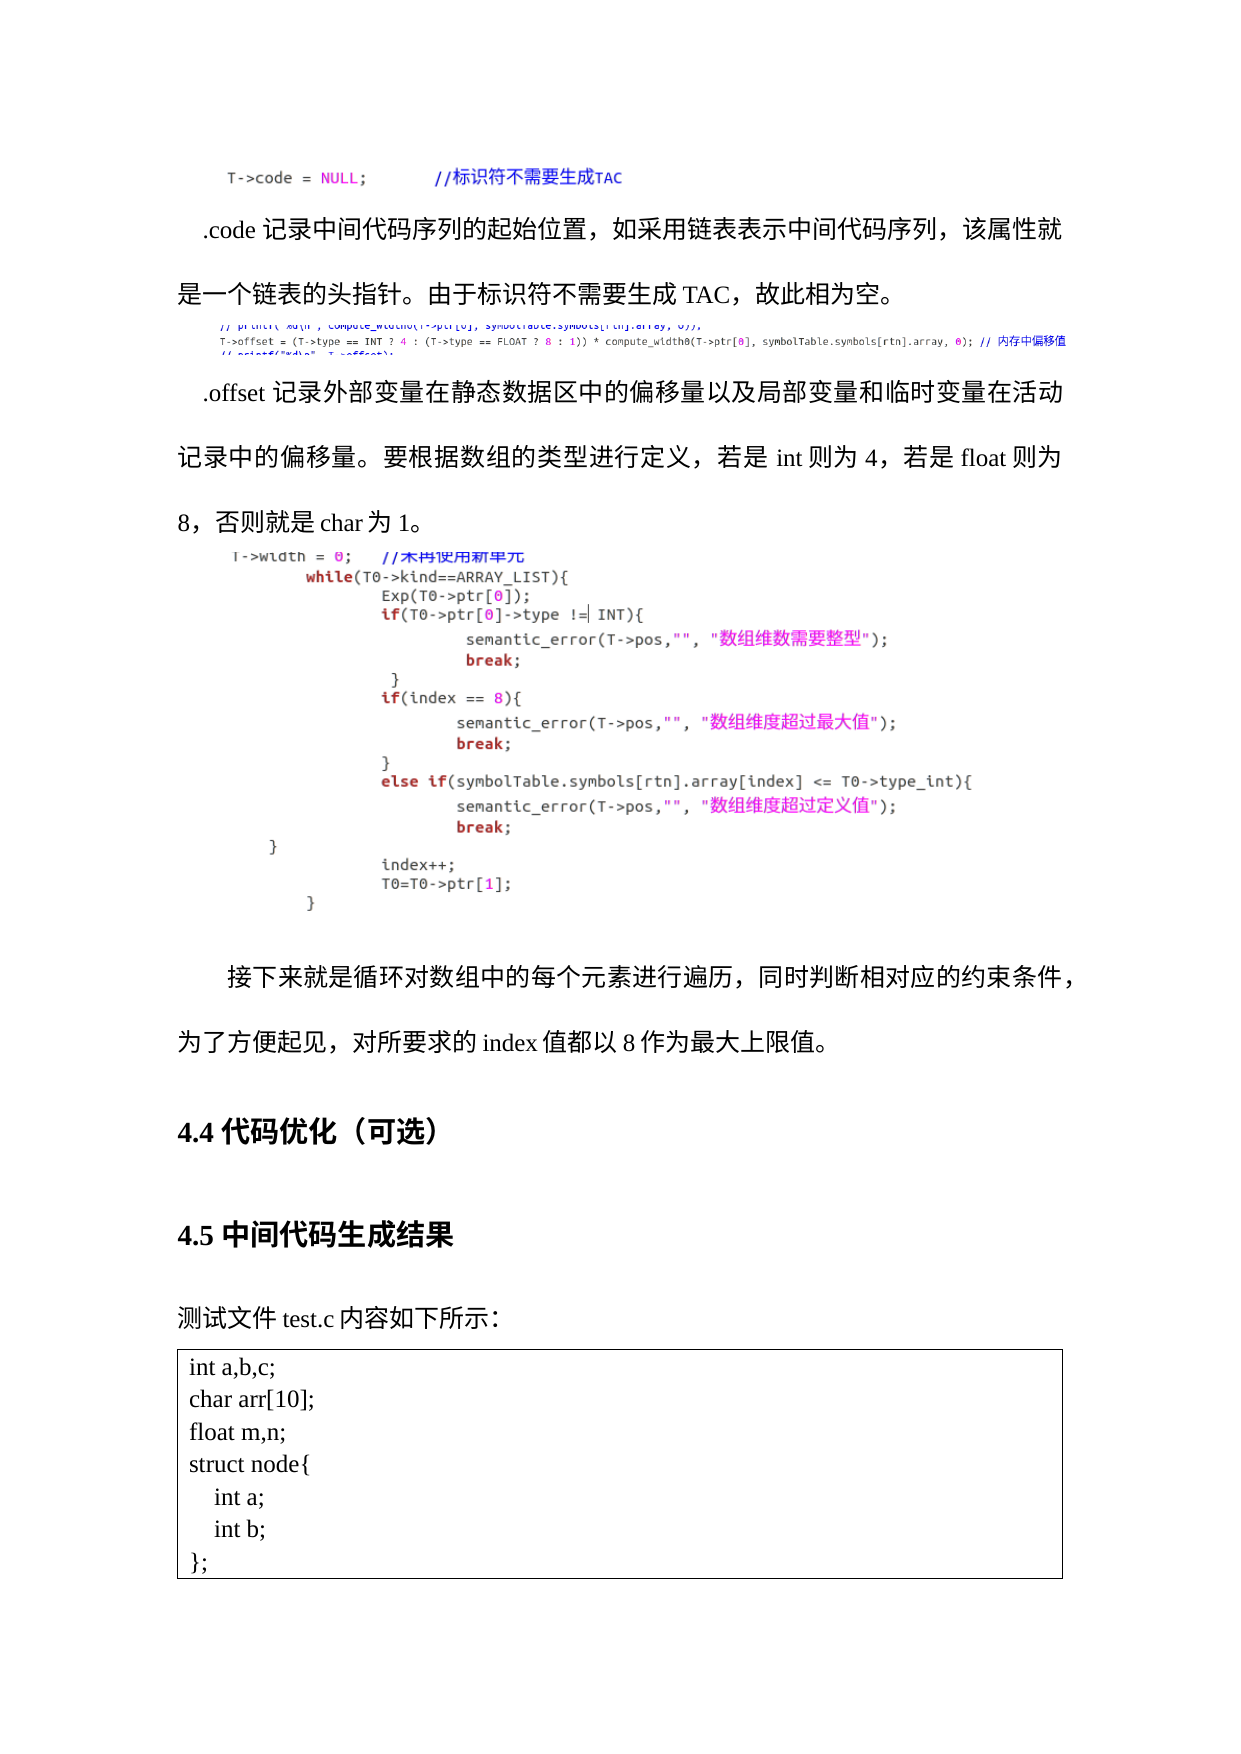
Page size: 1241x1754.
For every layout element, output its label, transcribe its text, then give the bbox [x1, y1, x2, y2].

text .offset 记录外部变量在静态数据区中的偏移量以及局部变量和临时变量在活动记录中的偏移量。要根据数组的类型进行定义，若是int则为4，若是float则为8，否则就是char为1。 [177, 358, 1063, 553]
picture [202, 552, 1027, 914]
text 测试文件test.c内容如下所示： [177, 1284, 1063, 1349]
text .code 记录中间代码序列的起始位置，如采用链表表示中间代码序列，该属性就是一个链表的头指针。由于标识符不需要生成TAC，故此相为空。 [177, 195, 1063, 325]
picture [202, 325, 1088, 355]
subtitle 4.4 代码优化（可选） [177, 1098, 1063, 1163]
text 接下来就是循环对数组中的每个元素进行遍历，同时判断相对应的约束条件，为了方便起见，对所要求的index值都以8作为最大上限值。 [177, 943, 1063, 1073]
picture [202, 162, 725, 194]
subtitle 4.5 中间代码生成结果 [177, 1200, 1063, 1265]
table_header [178, 1350, 1062, 1578]
